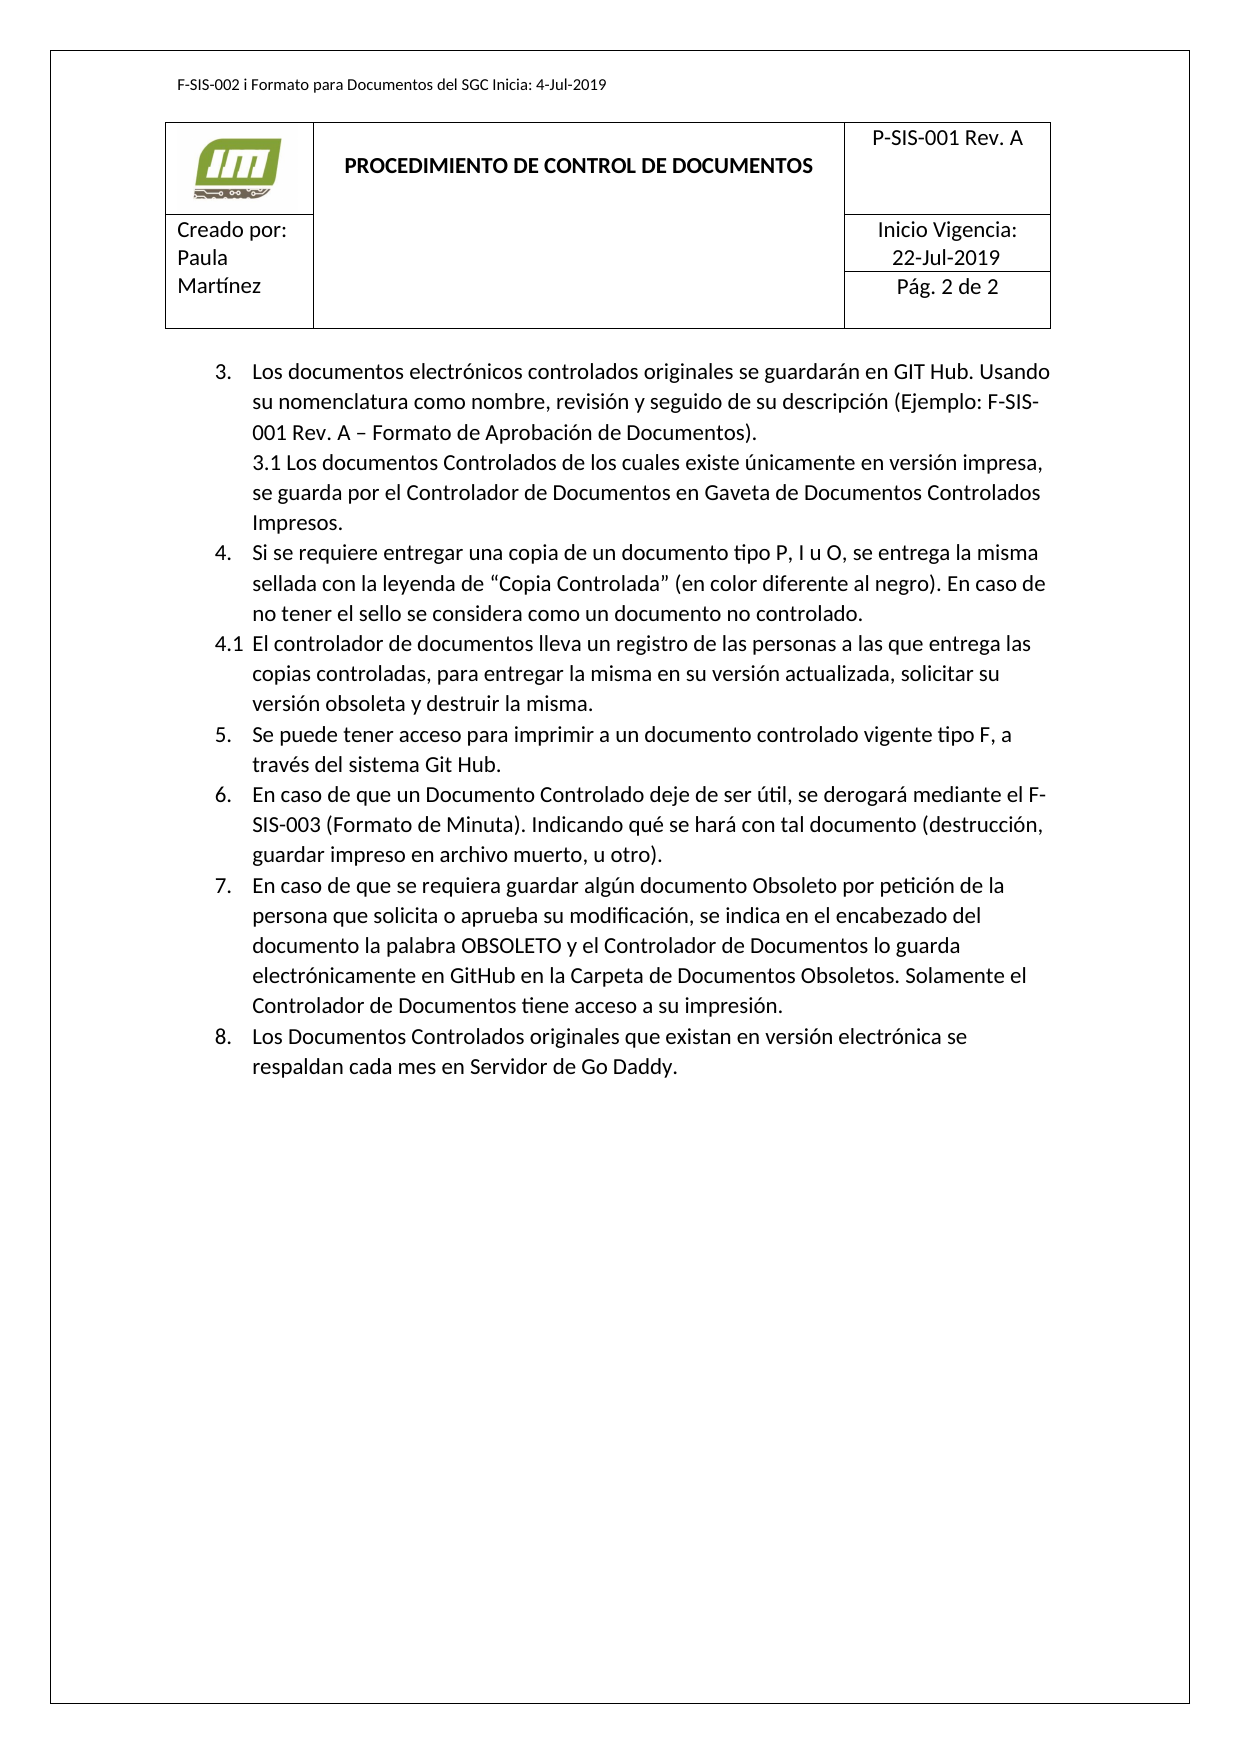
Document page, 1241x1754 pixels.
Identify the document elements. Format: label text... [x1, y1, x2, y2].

list Los Documentos Controlados originales que existan en versión electrónica se respaldan cada mes en Servidor de Go Daddy. [214, 1022, 1063, 1080]
list 3.1 Los documentos Controlados de los cuales existe únicamente en versión impresa, se guarda por el Controlador de Documentos en Gaveta de Documentos Controlados Impresos. [252, 448, 1063, 536]
list Se puede tener acceso para imprimir a un documento controlado vigente tipo F, a través del sistema Git Hub. [214, 720, 1063, 778]
list Los documentos electrónicos controlados originales se guardarán en GIT Hub. Usando su nomenclatura como nombre, revisión y seguido de su descripción (Ejemplo: F-SIS-001 Rev. A – Formato de Aprobación de Documentos). [214, 357, 1063, 446]
list En caso de que se requiera guardar algún documento Obsoleto por petición de la persona que solicita o aprueba su modificación, se indica en el encabezado del documento la palabra OBSOLETO y el Controlador de Documentos lo guarda electrónicamente en GitHub en la Carpeta de Documentos Obsoletos. Solamente el Controlador de Documentos tiene acceso a su impresión. [214, 871, 1063, 1020]
list En caso de que un Documento Controlado deje de ser útil, se derogará mediante el F-SIS-003 (Formato de Minuta). Indicando qué se hará con tal documento (destrucción, guardar impreso en archivo muerto, u otro). [214, 780, 1063, 869]
picture [177, 123, 298, 214]
list El controlador de documentos lleva un registro de las personas a las que entrega las copias controladas, para entregar la misma en su versión actualizada, solicitar su versión obsoleta y destruir la misma. [214, 629, 1063, 718]
list Si se requiere entregar una copia de un documento tipo P, I u O, se entrega la misma sellada con la leyenda de “Copia Controlada” (en color diferente al negro). En caso de no tener el sello se considera como un documento no controlado. [214, 538, 1063, 627]
